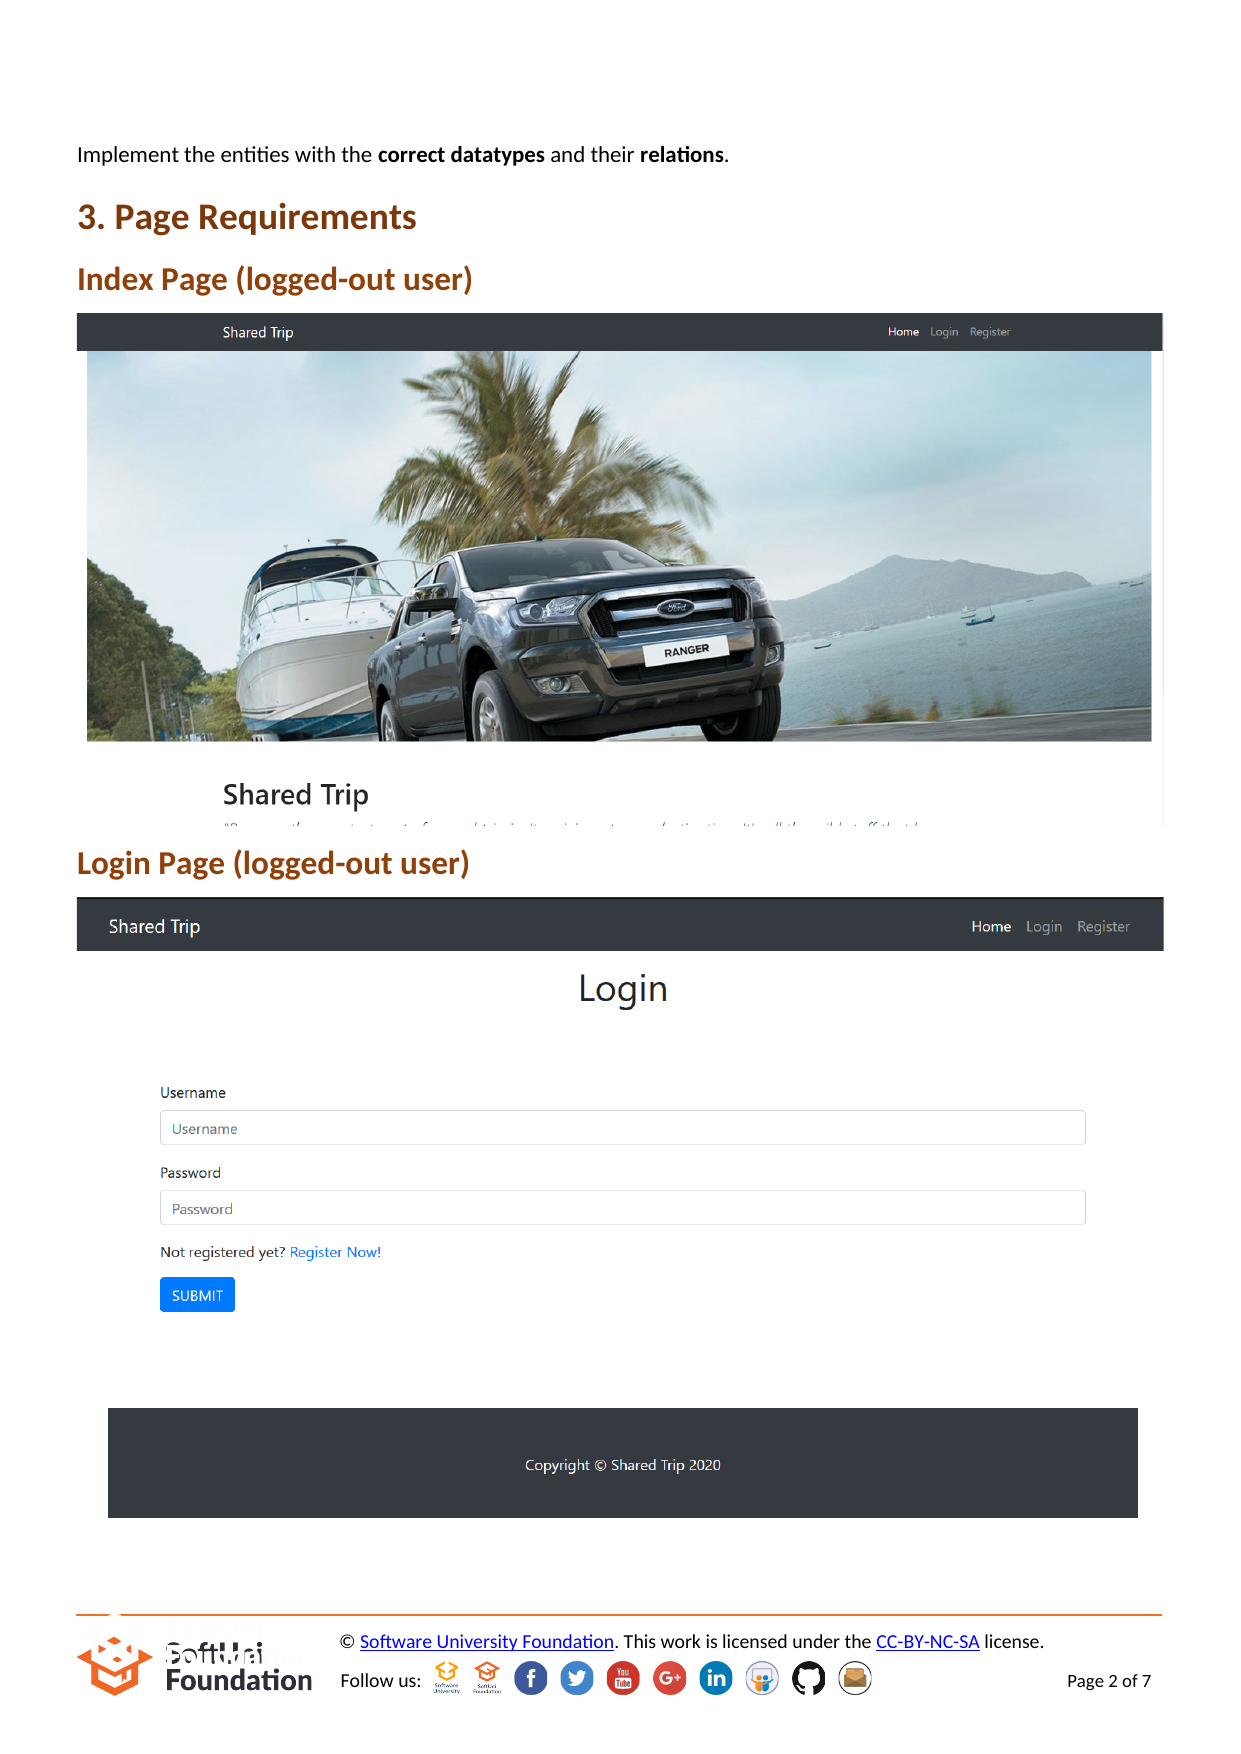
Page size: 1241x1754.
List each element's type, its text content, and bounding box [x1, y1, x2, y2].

picture [838, 1661, 872, 1695]
subtitle Index Page (logged-out user) [77, 258, 1163, 299]
subtitle Page Requirements [77, 193, 1163, 239]
text Implement the entities with the correct datatypes and their relations. [77, 140, 1163, 168]
picture [714, 1675, 725, 1685]
picture [792, 1661, 825, 1695]
picture [699, 1661, 709, 1671]
picture [514, 1661, 548, 1695]
picture [76, 897, 1164, 1518]
subtitle Login Page (logged-out user) [77, 842, 1163, 883]
picture [723, 1661, 733, 1671]
picture [745, 1661, 779, 1695]
picture [76, 1612, 312, 1696]
picture [473, 1661, 501, 1695]
picture [653, 1661, 687, 1695]
picture [560, 1661, 594, 1695]
picture [699, 1685, 709, 1695]
picture [606, 1661, 640, 1695]
picture [76, 313, 1164, 826]
picture [433, 1661, 460, 1695]
picture [723, 1685, 733, 1695]
